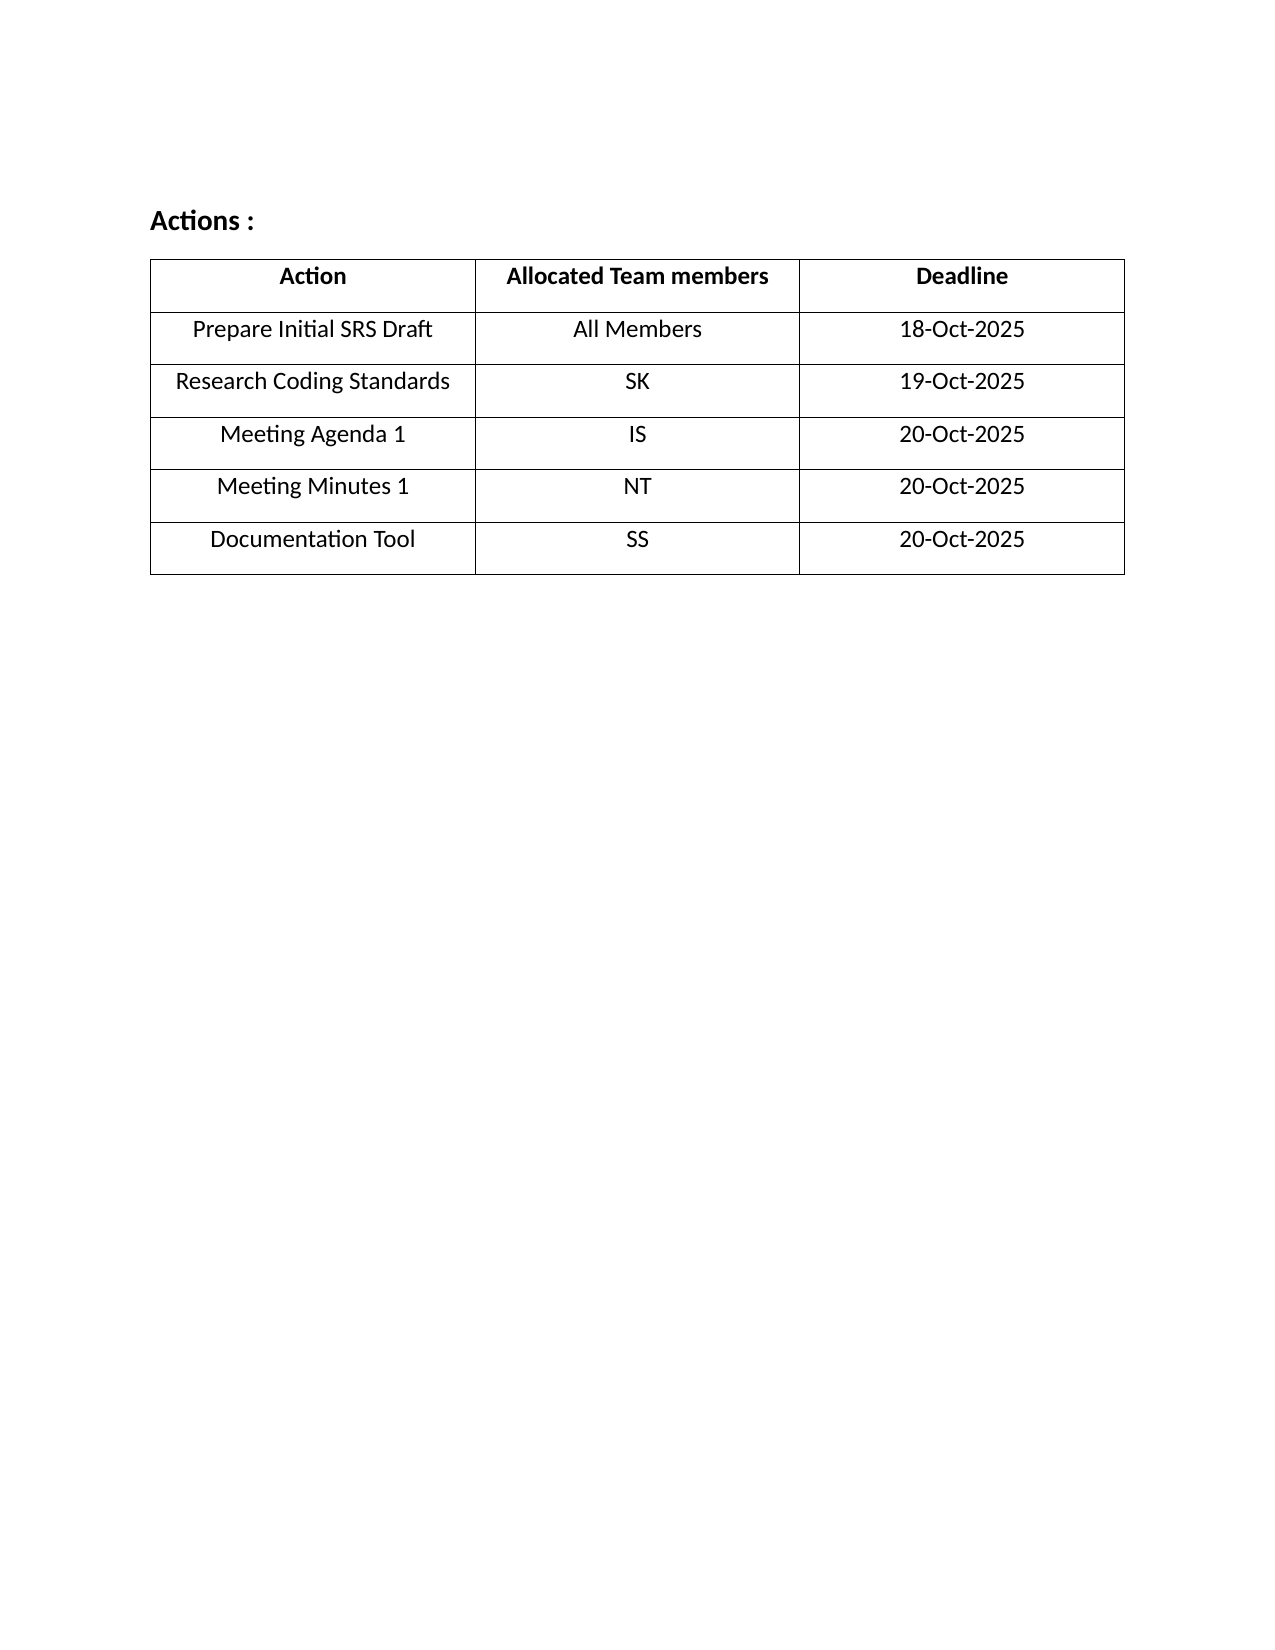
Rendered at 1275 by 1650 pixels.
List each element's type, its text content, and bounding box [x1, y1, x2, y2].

table_cell 20-Oct-2025 [800, 523, 1124, 574]
table_header Action [151, 260, 475, 312]
table_cell Documentation Tool [151, 523, 475, 574]
table_cell Meeting Agenda 1 [151, 418, 475, 469]
table_cell Research Coding Standards [151, 365, 475, 417]
table_cell 20-Oct-2025 [800, 418, 1124, 469]
table_cell All Members [476, 313, 799, 364]
table_cell Meeting Minutes 1 [151, 470, 475, 522]
table_header Allocated Team members [476, 260, 799, 312]
table_cell 18-Oct-2025 [800, 313, 1124, 364]
table_cell SS [476, 523, 799, 574]
table_cell 20-Oct-2025 [800, 470, 1124, 522]
table_cell IS [476, 418, 799, 469]
table_cell 19-Oct-2025 [800, 365, 1124, 417]
table_cell NT [476, 470, 799, 522]
table_header Deadline [800, 260, 1124, 312]
table_cell SK [476, 365, 799, 417]
table_cell Prepare Initial SRS Draft [151, 313, 475, 364]
text Actions : [150, 202, 1125, 237]
